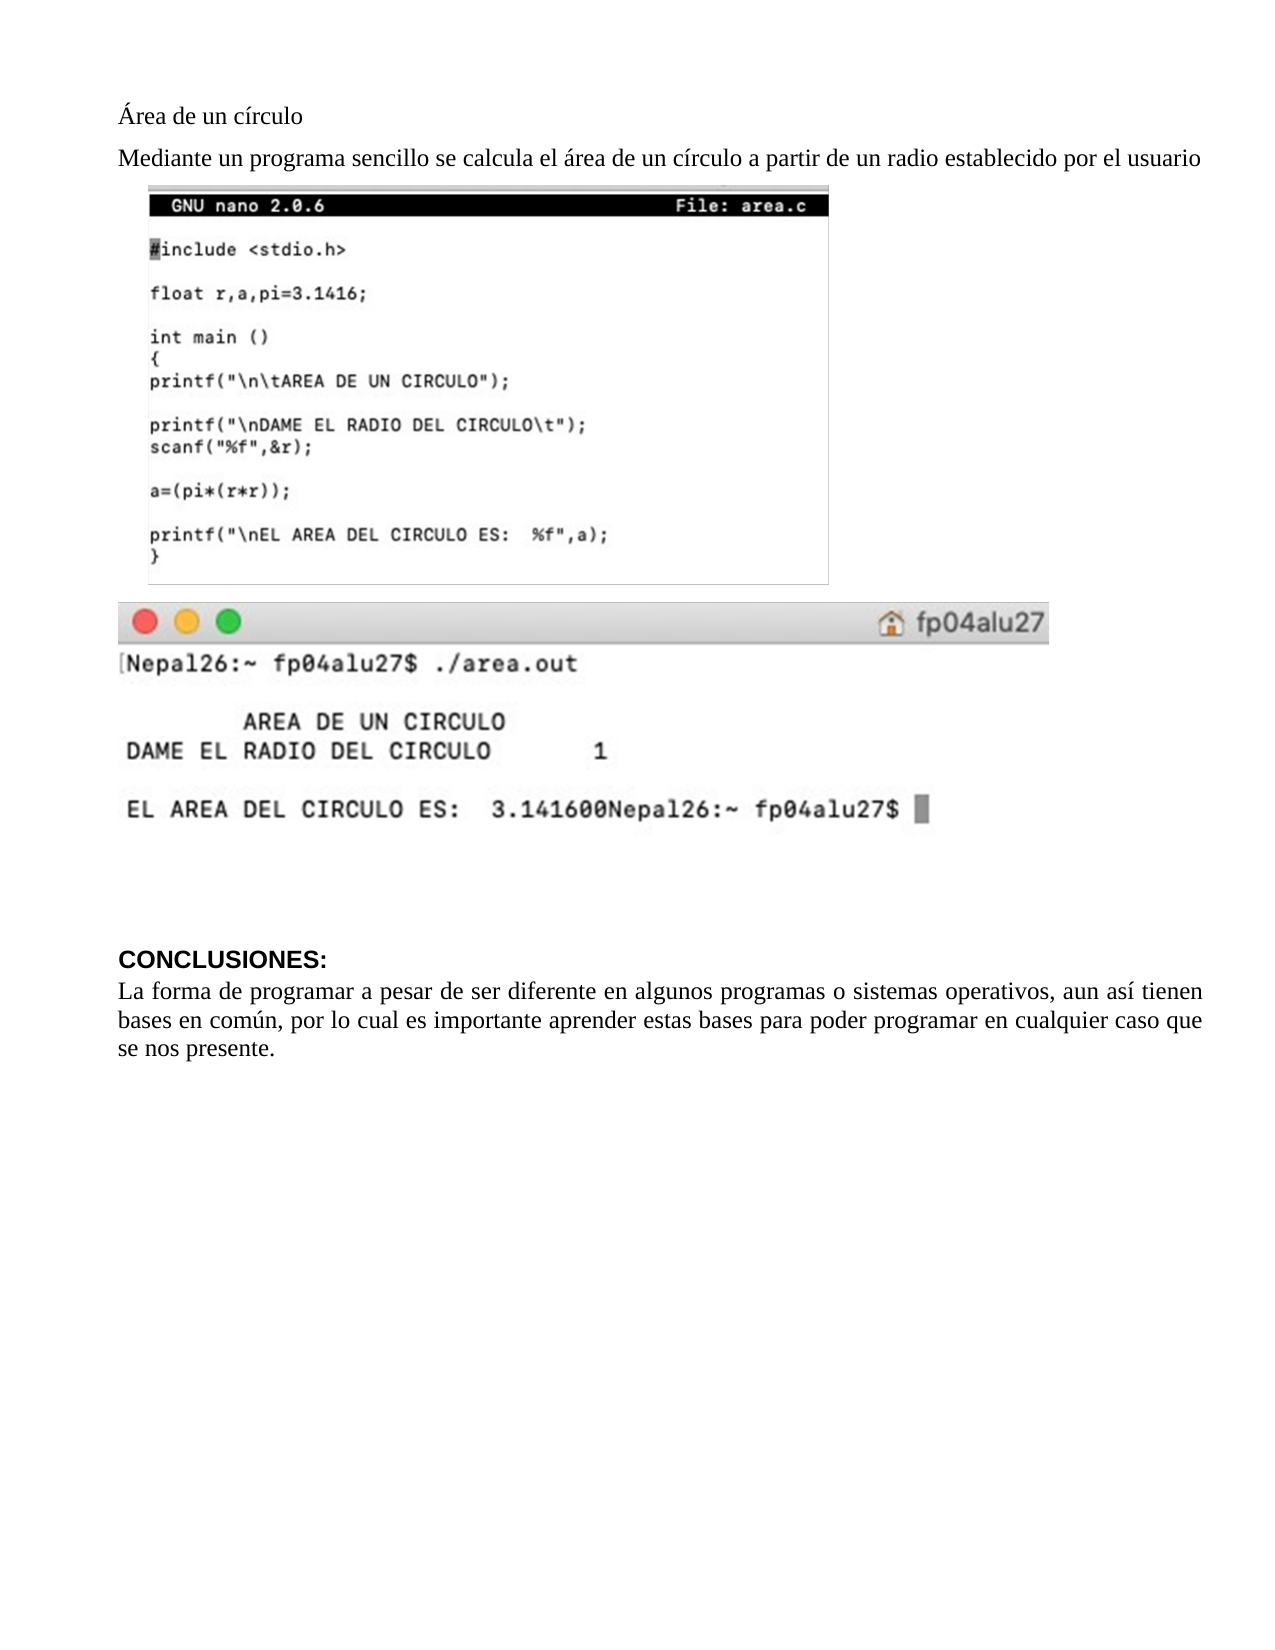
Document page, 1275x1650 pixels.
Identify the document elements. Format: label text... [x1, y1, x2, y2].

text Mediante un programa sencillo se calcula el área de un círculo a partir de un radio establecido por el usuario [118, 143, 1205, 172]
text CONCLUSIONES: [118, 945, 1205, 974]
text La forma de programar a pesar de ser diferente en algunos programas o sistemas operativos, aun así tienen bases en común, por lo cual es importante aprender estas bases para poder programar en cualquier caso que se nos presente. [118, 976, 1205, 1062]
text Área de un círculo [118, 101, 1205, 130]
picture [118, 185, 1050, 886]
